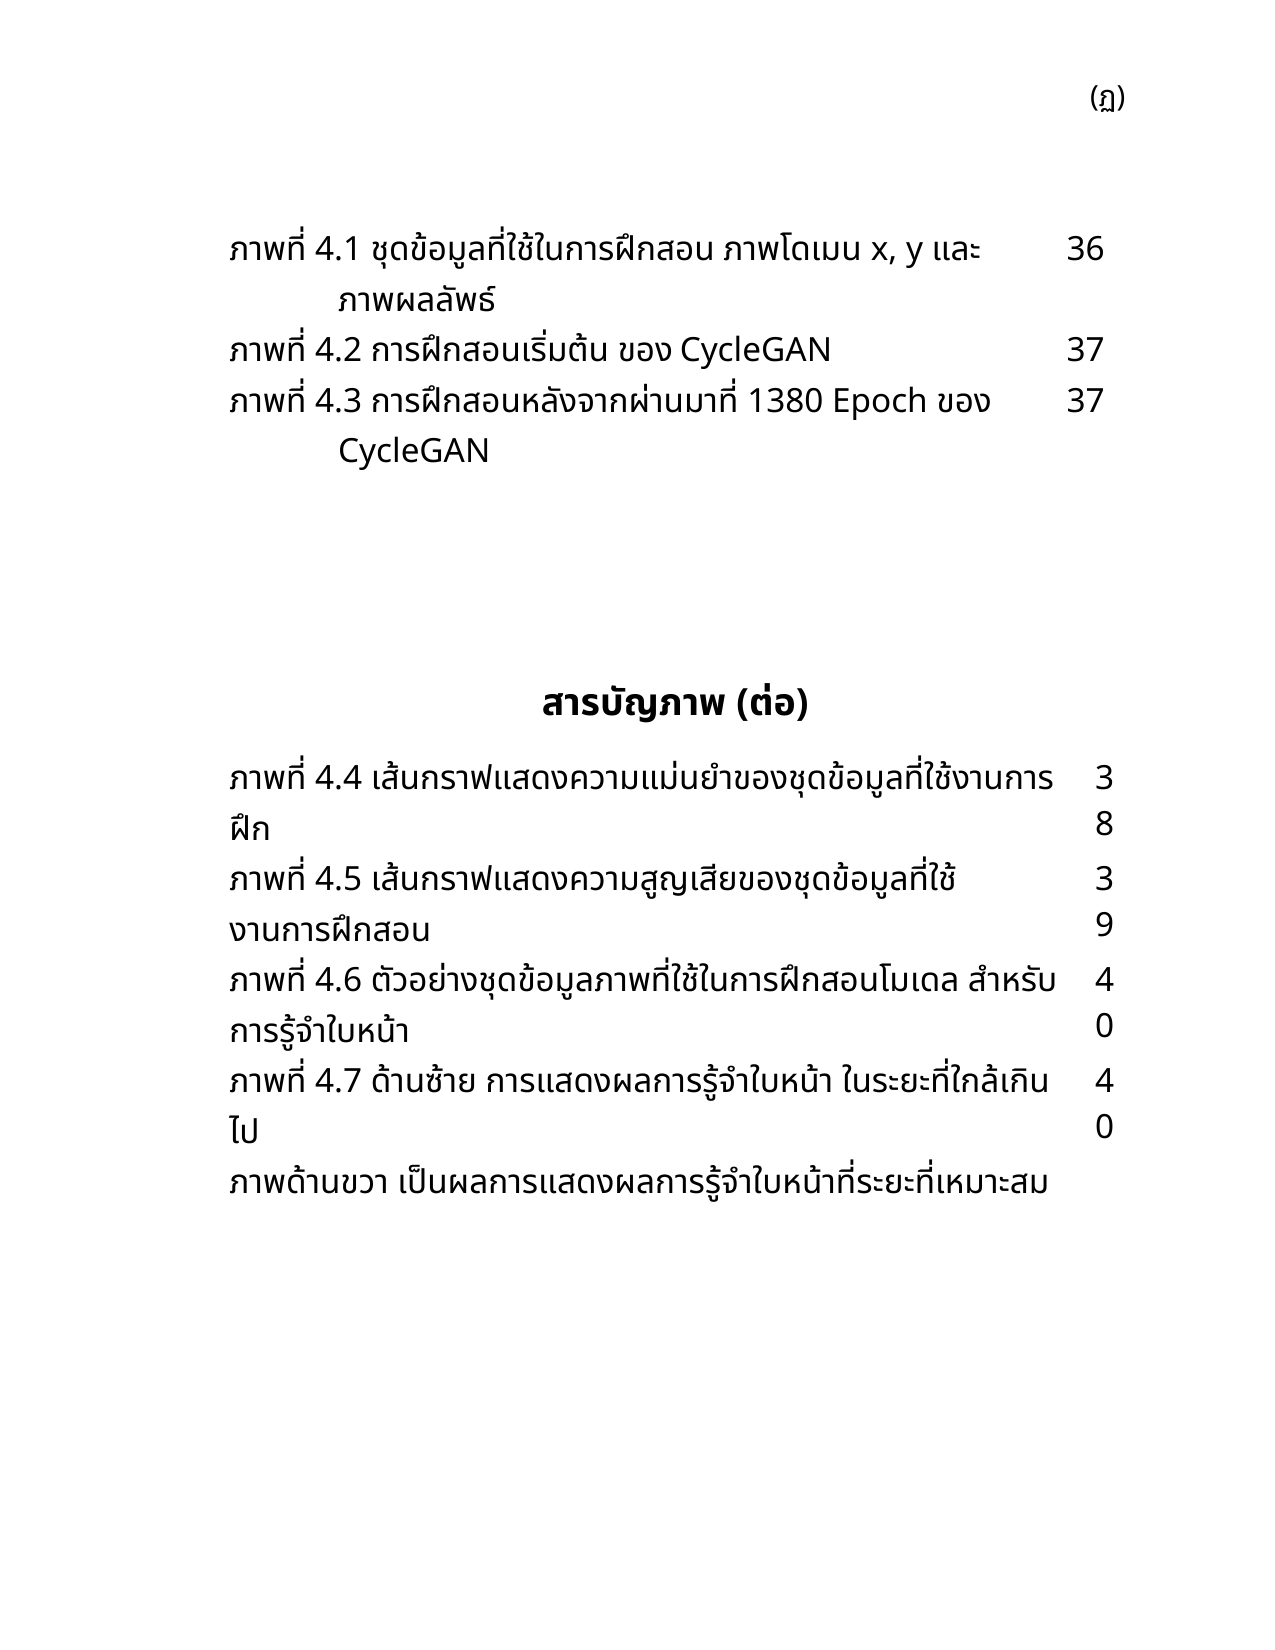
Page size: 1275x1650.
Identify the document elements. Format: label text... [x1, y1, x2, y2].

table_cell ภาพที่ 4.2 การฝึกสอนเริ่มต้น ของCycleGAN [218, 326, 1041, 377]
table_cell ภาพที่ 4.6 ตัวอย่างชุดข้อมูลภาพที่ใช้ในการฝึกสอนโมเดล สำหรับการรู้จำใบหน้า [218, 956, 1069, 1057]
table_cell 40 [1069, 956, 1125, 1057]
table_cell 36 [1041, 225, 1116, 326]
table_cell ภาพที่ 4.7 ด้านซ้าย การแสดงผลการรู้จำใบหน้า ในระยะที่ใกล้เกินไป ภาพด้านขวา เป็นผลการแสดงผลการรู้จำใบหน้าที่ระยะที่เหมาะสม [218, 1057, 1069, 1208]
table_cell 40 [1069, 1057, 1125, 1208]
table_cell ภาพที่ 4.3 การฝึกสอนหลังจากผ่านมาที่ 1380 Epoch ของ CycleGAN [218, 377, 1041, 473]
table_cell ภาพที่ 4.1 ชุดข้อมูลที่ใช้ในการฝึกสอน ภาพโดเมน x, y และภาพผลลัพธ์ [218, 225, 1041, 326]
table_header ภาพที่ 4.4 เส้นกราฟแสดงความแม่นยำของชุดข้อมูลที่ใช้งานการฝึก [218, 754, 1069, 855]
table_cell 37 [1041, 326, 1116, 377]
text สารบัญภาพ (ต่อ) [225, 676, 1125, 733]
table_cell ภาพที่ 4.5 เส้นกราฟแสดงความสูญเสียของชุดข้อมูลที่ใช้งานการฝึกสอน [218, 855, 1069, 956]
table_cell 37 [1041, 377, 1116, 473]
table_cell 39 [1069, 855, 1125, 956]
table_header 38 [1069, 754, 1125, 855]
